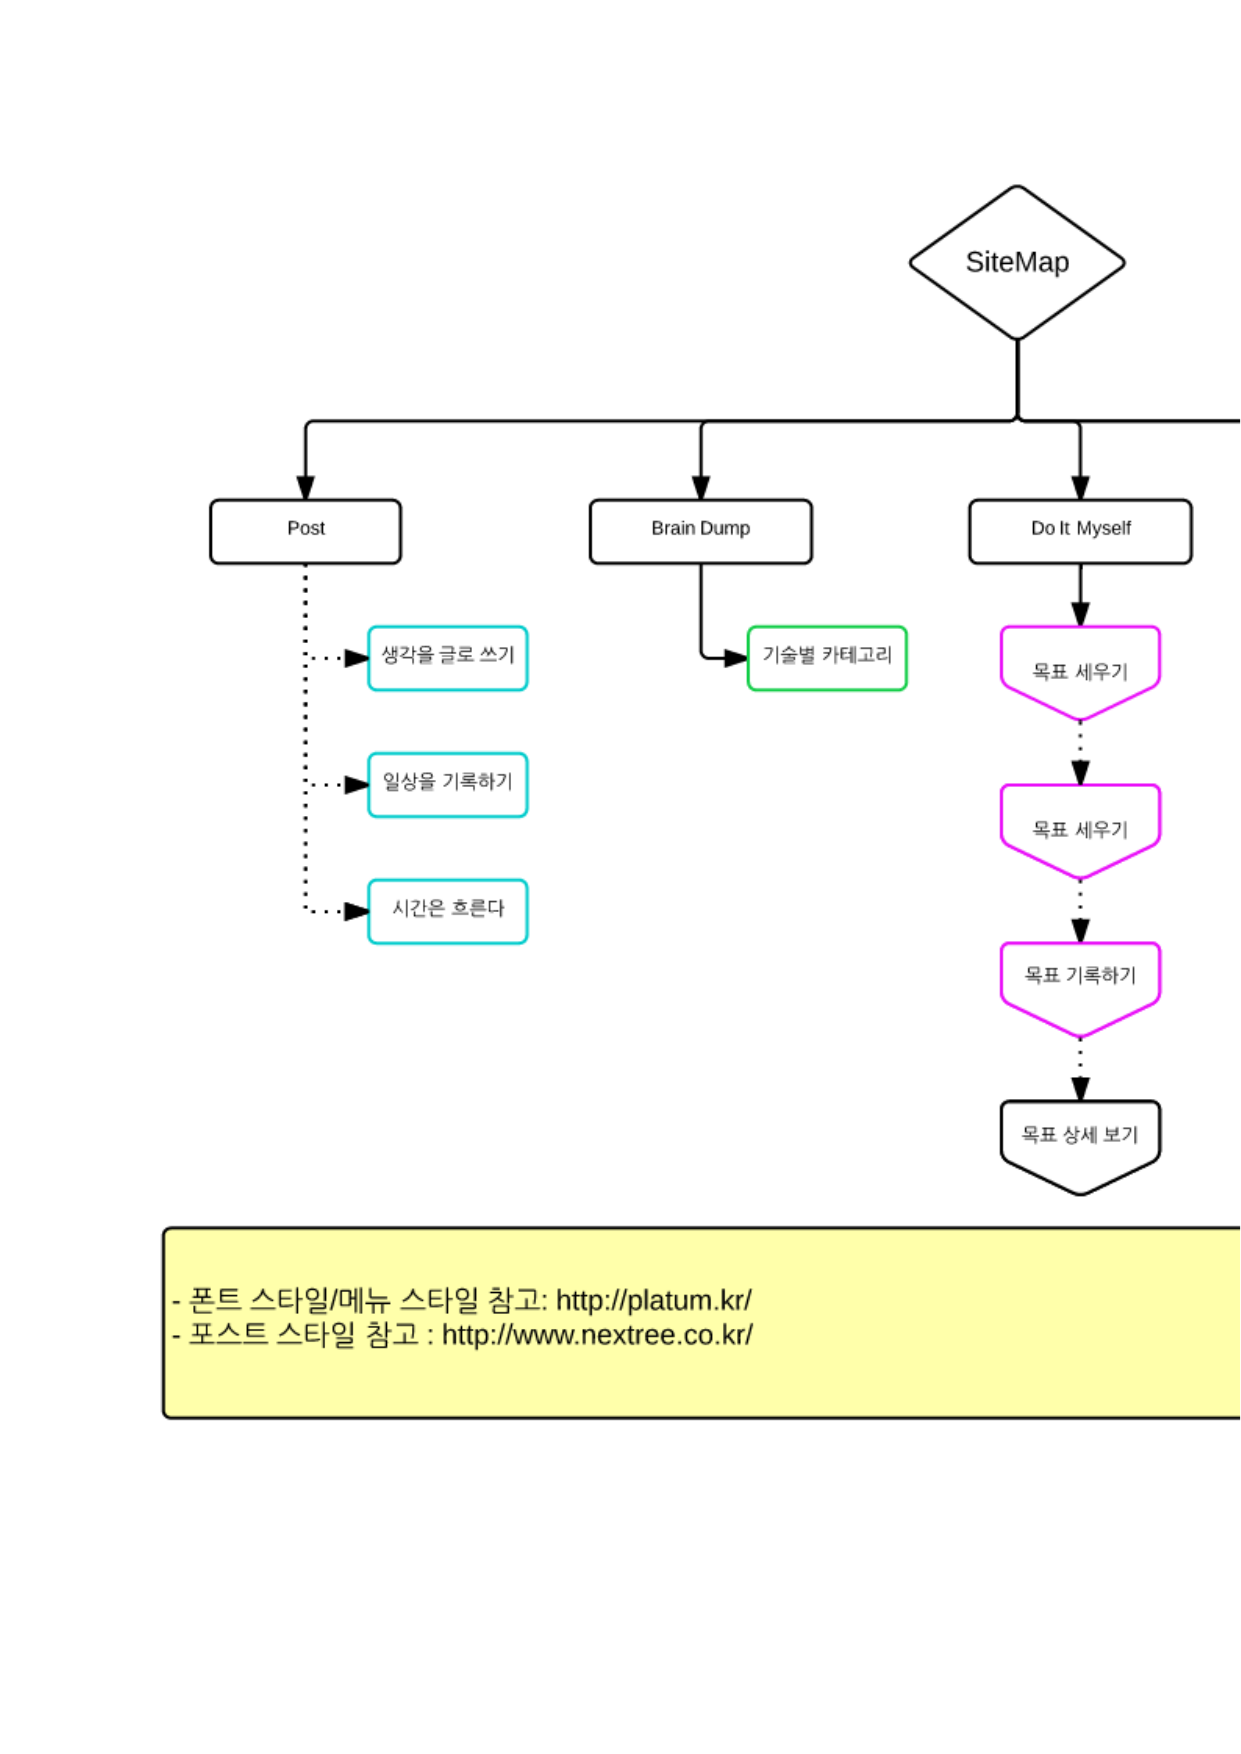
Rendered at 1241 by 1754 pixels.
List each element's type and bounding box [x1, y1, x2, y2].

picture [150, 177, 1241, 1439]
